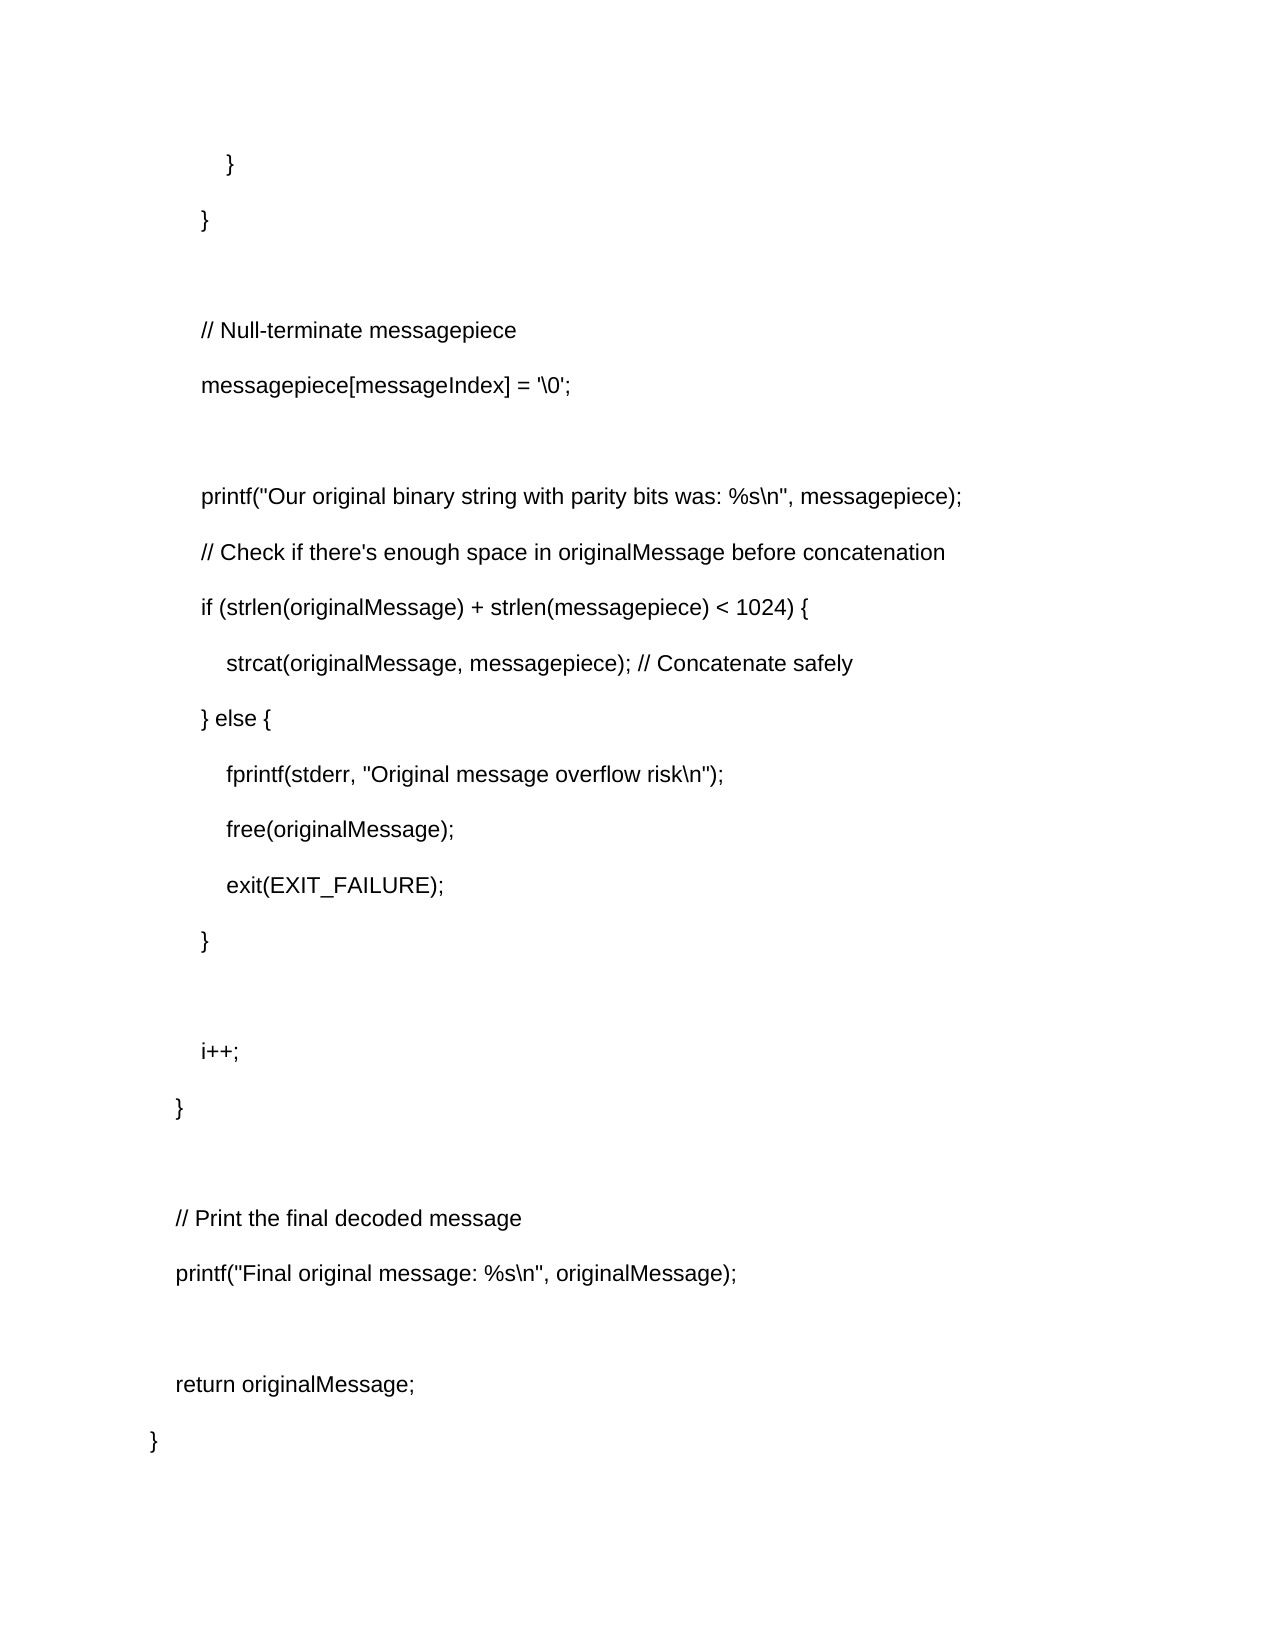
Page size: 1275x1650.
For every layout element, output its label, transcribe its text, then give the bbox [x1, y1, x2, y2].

text } [150, 927, 1125, 954]
text printf("Our original binary string with parity bits was: %s\n", messagepiece); [150, 483, 1125, 509]
text } else { [150, 705, 1125, 732]
text // Null-terminate messagepiece [150, 317, 1125, 343]
text strcat(originalMessage, messagepiece); // Concatenate safely [150, 650, 1125, 676]
text i++; [150, 1038, 1125, 1065]
text messagepiece[messageIndex] = '\0'; [150, 372, 1125, 398]
text printf("Final original message: %s\n", originalMessage); [150, 1260, 1125, 1287]
text } [150, 150, 1125, 176]
text // Check if there's enough space in originalMessage before concatenation [150, 539, 1125, 565]
text // Print the final decoded message [150, 1205, 1125, 1231]
text } [150, 206, 1125, 232]
text fprintf(stderr, "Original message overflow risk\n"); [150, 761, 1125, 787]
text free(originalMessage); [150, 816, 1125, 843]
text exit(EXIT_FAILURE); [150, 872, 1125, 898]
text return originalMessage; [150, 1371, 1125, 1398]
text } [150, 1094, 1125, 1120]
text } [150, 1427, 1125, 1453]
text if (strlen(originalMessage) + strlen(messagepiece) < 1024) { [150, 594, 1125, 621]
